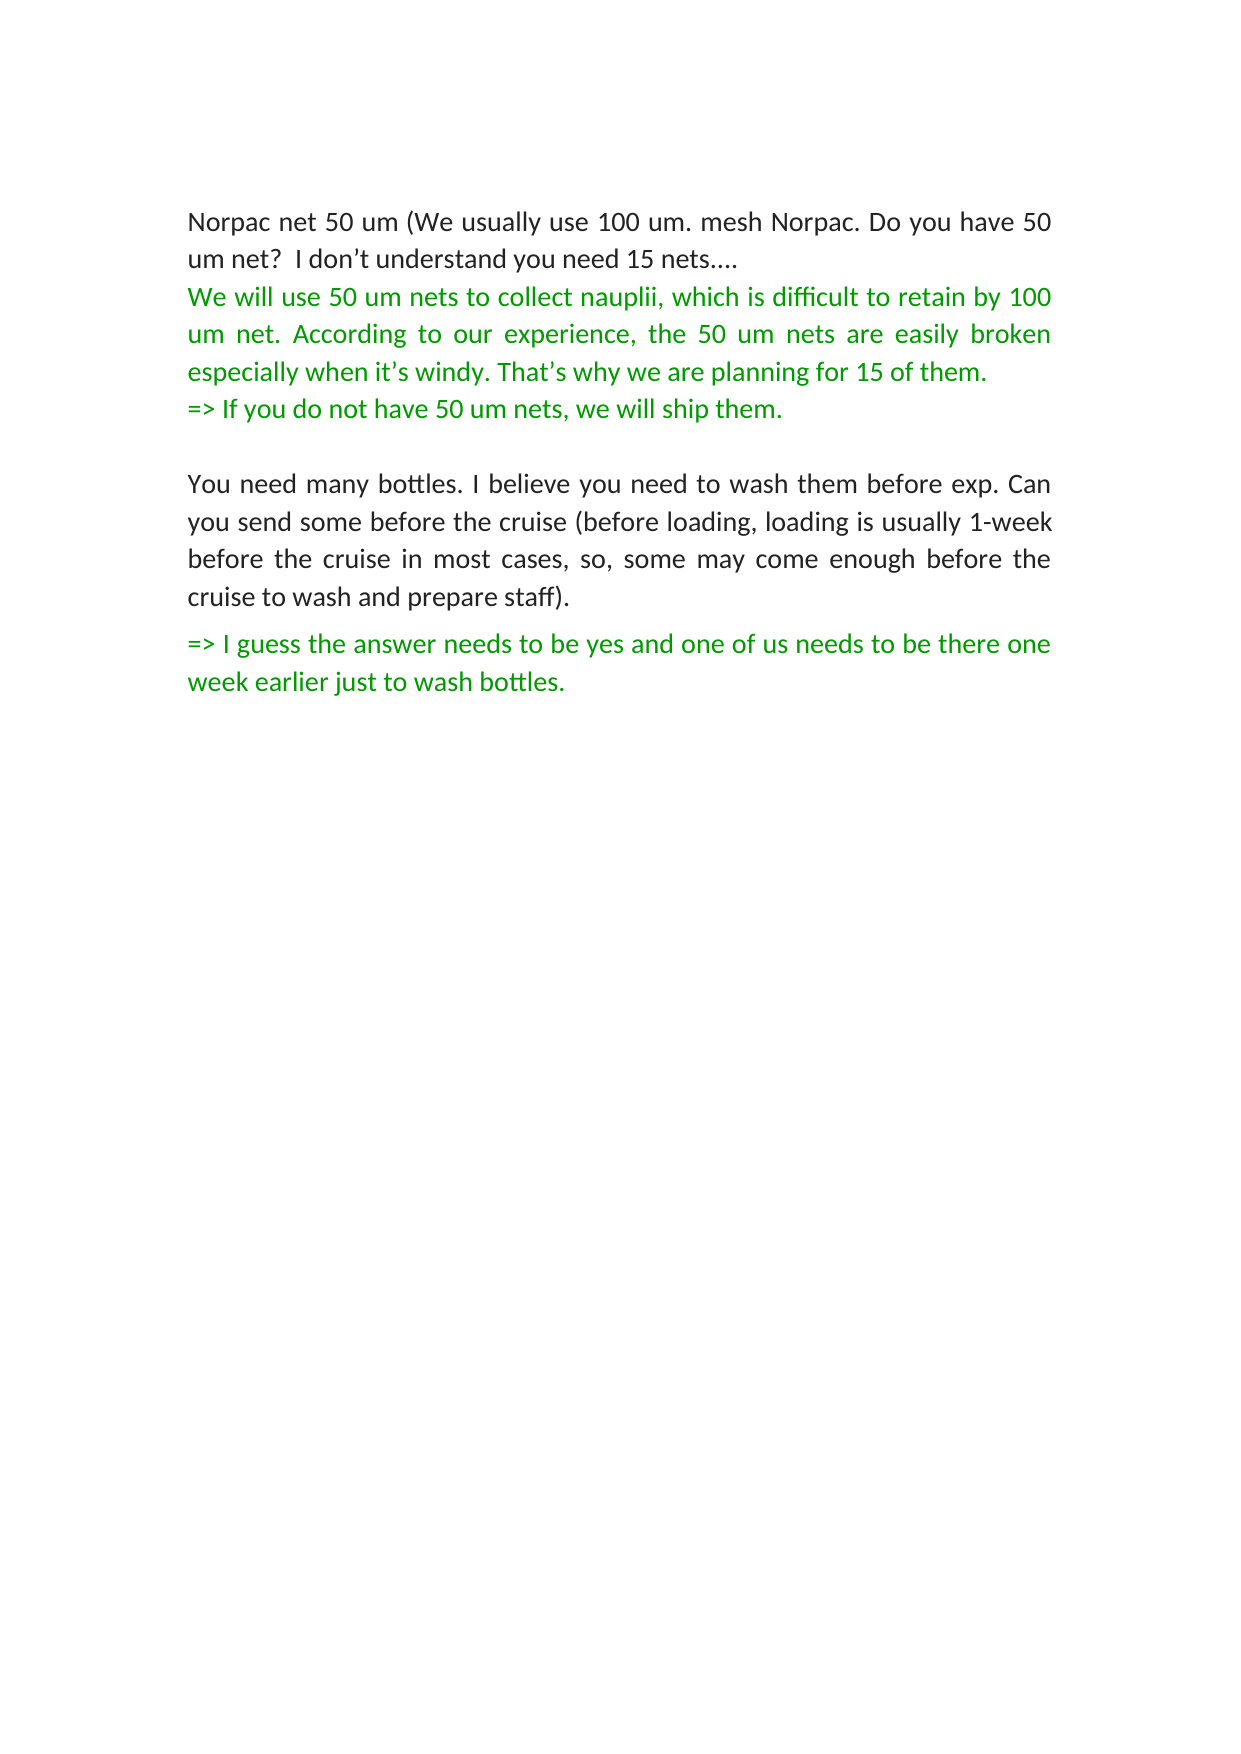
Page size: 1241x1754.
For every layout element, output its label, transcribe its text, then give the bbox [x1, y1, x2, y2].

text You need many bottles. I believe you need to wash them before exp. Can you send some before the cruise (before loading, loading is usually 1-week before the cruise in most cases, so, some may come enough before the cruise to wash and prepare staff). [187, 464, 1053, 614]
text We will use 50 um nets to collect nauplii, which is difficult to retain by 100 um net. According to our experience, the 50 um nets are easily broken especially when it’s windy. That’s why we are planning for 15 of them. [187, 277, 1053, 389]
text Norpac net 50 um (We usually use 100 um. mesh Norpac. Do you have 50 um net? I don’t understand you need 15 nets.... [187, 202, 1053, 277]
text => If you do not have 50 um nets, we will ship them. [187, 389, 1053, 427]
text => I guess the answer needs to be yes and one of us needs to be there one week earlier just to wash bottles. [187, 625, 1053, 700]
